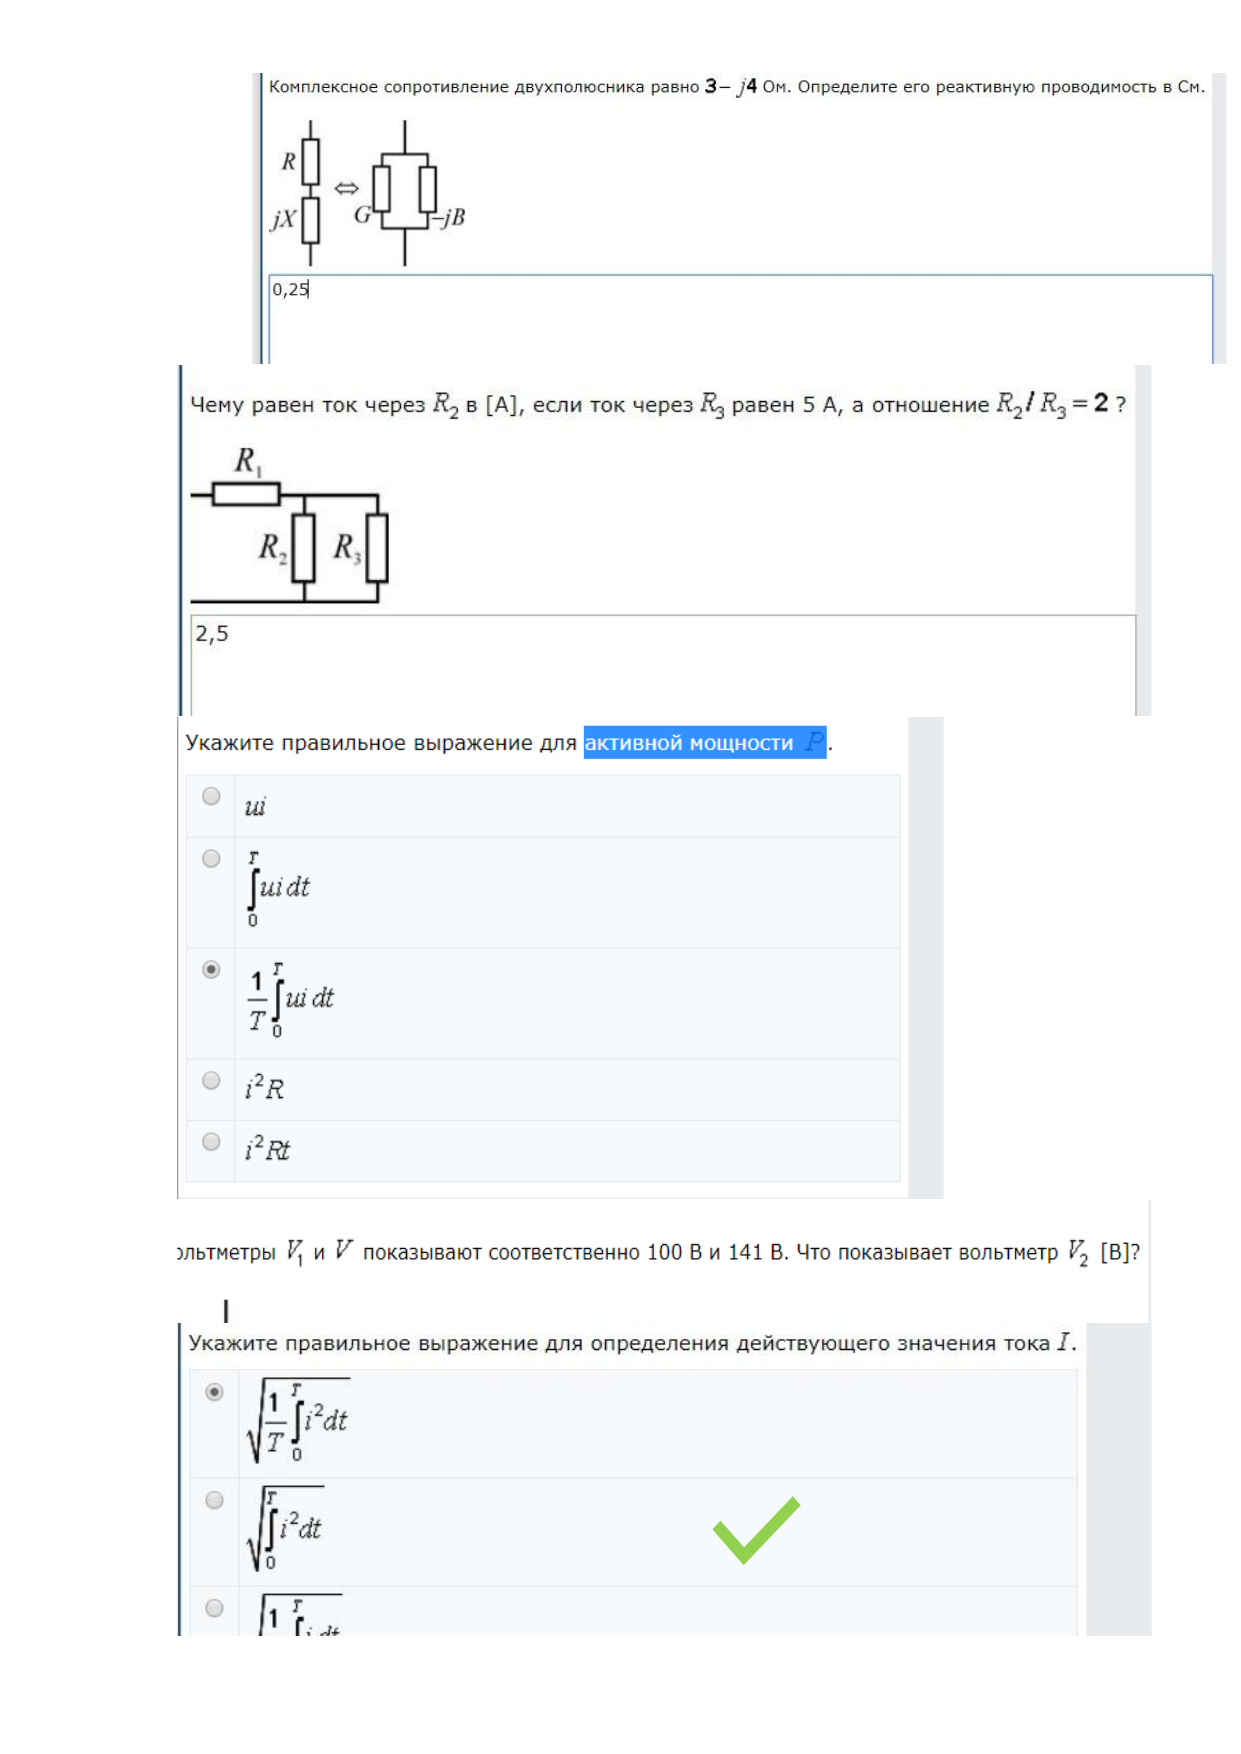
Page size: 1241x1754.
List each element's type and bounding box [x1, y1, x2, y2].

picture [177, 1200, 1152, 1636]
picture [252, 73, 1227, 364]
picture [177, 365, 1152, 716]
picture [177, 717, 944, 1199]
